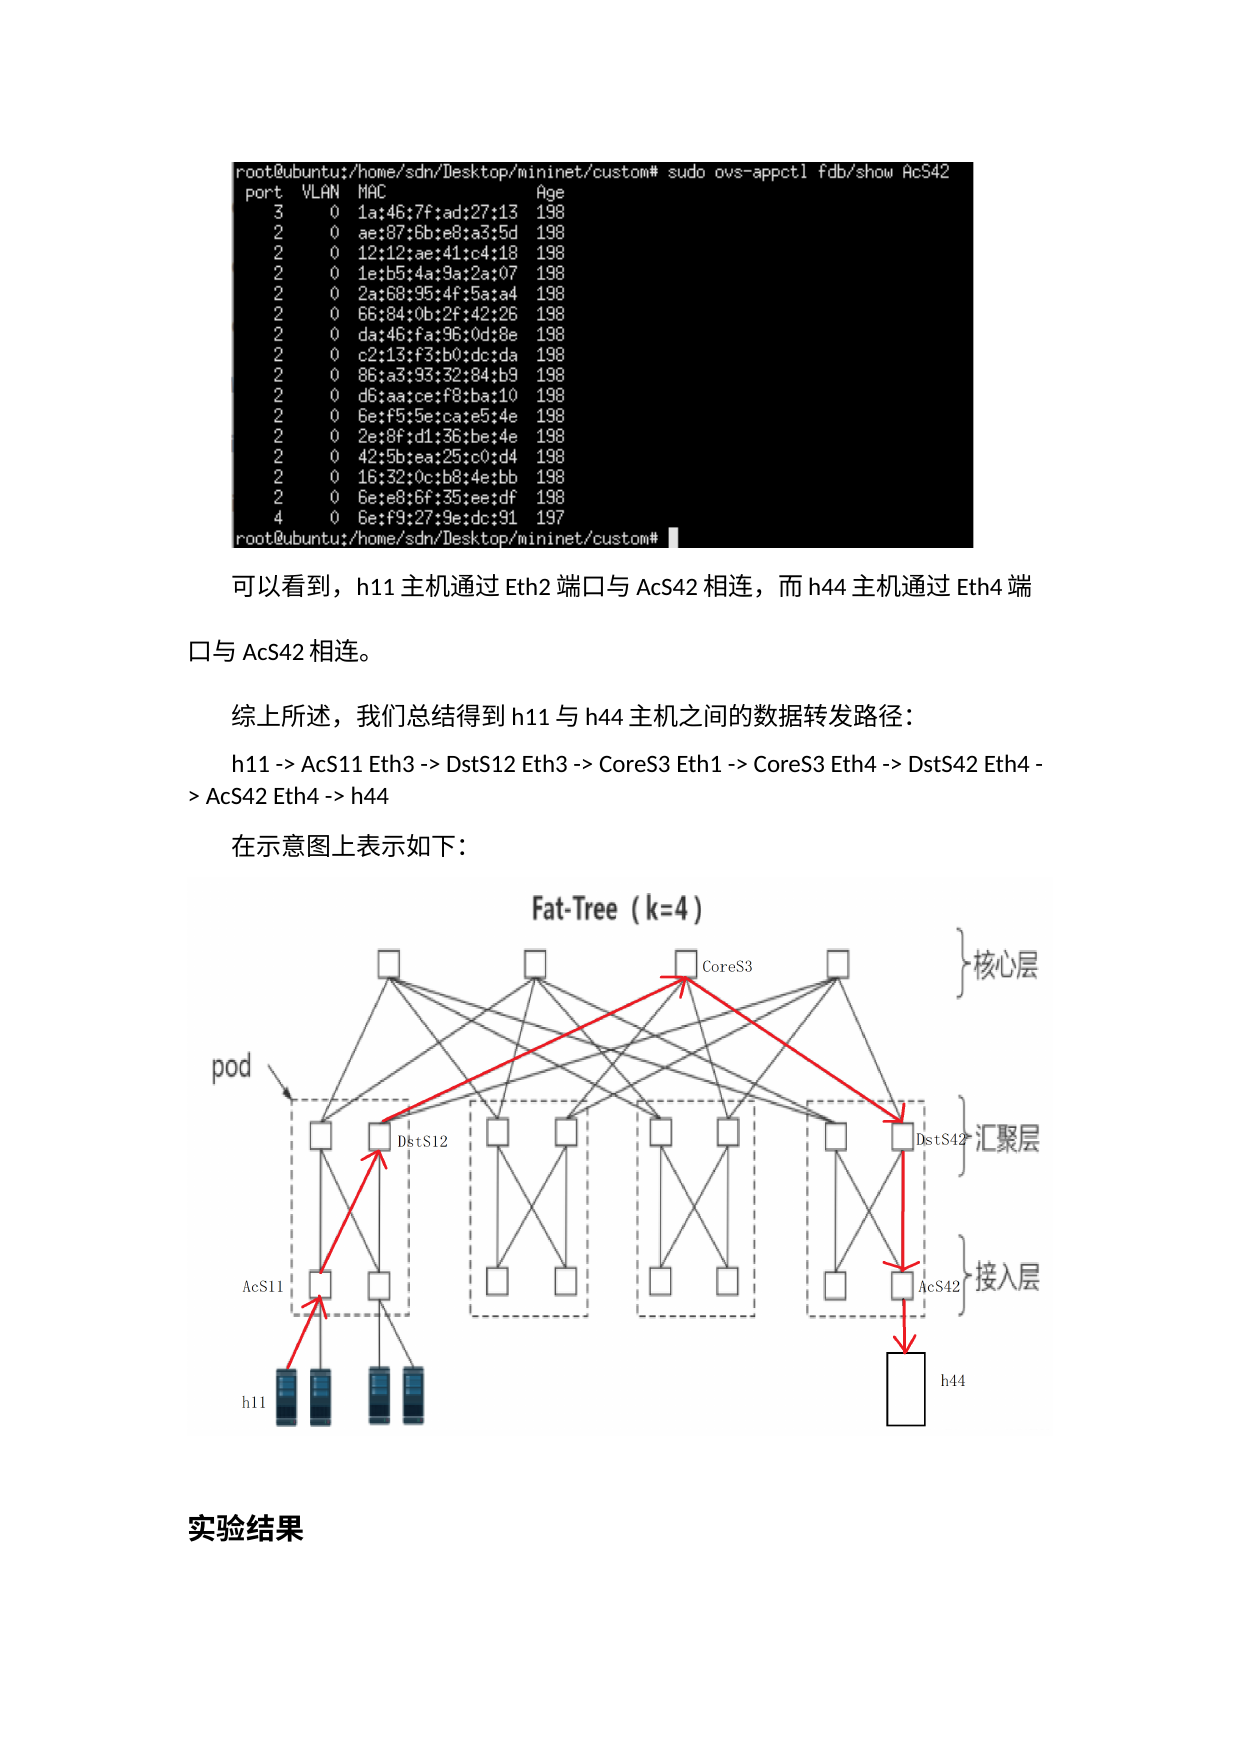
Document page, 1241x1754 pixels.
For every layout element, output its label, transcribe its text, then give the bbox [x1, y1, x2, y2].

picture [231, 162, 974, 548]
picture [187, 877, 1053, 1436]
text 综上所述，我们总结得到h11与h44主机之间的数据转发路径： [187, 682, 1053, 747]
text 可以看到，h11主机通过Eth2端口与AcS42相连，而h44主机通过Eth4端口与AcS42相连。 [187, 552, 1053, 682]
text 实验结果 [187, 1494, 1053, 1559]
text h11 -> AcS11 Eth3 -> DstS12 Eth3 -> CoreS3 Eth1 -> CoreS3 Eth4 -> DstS42 Eth4 -> AcS42 Eth4 -> h44 [187, 747, 1053, 812]
text 在示意图上表示如下： [187, 812, 1053, 877]
